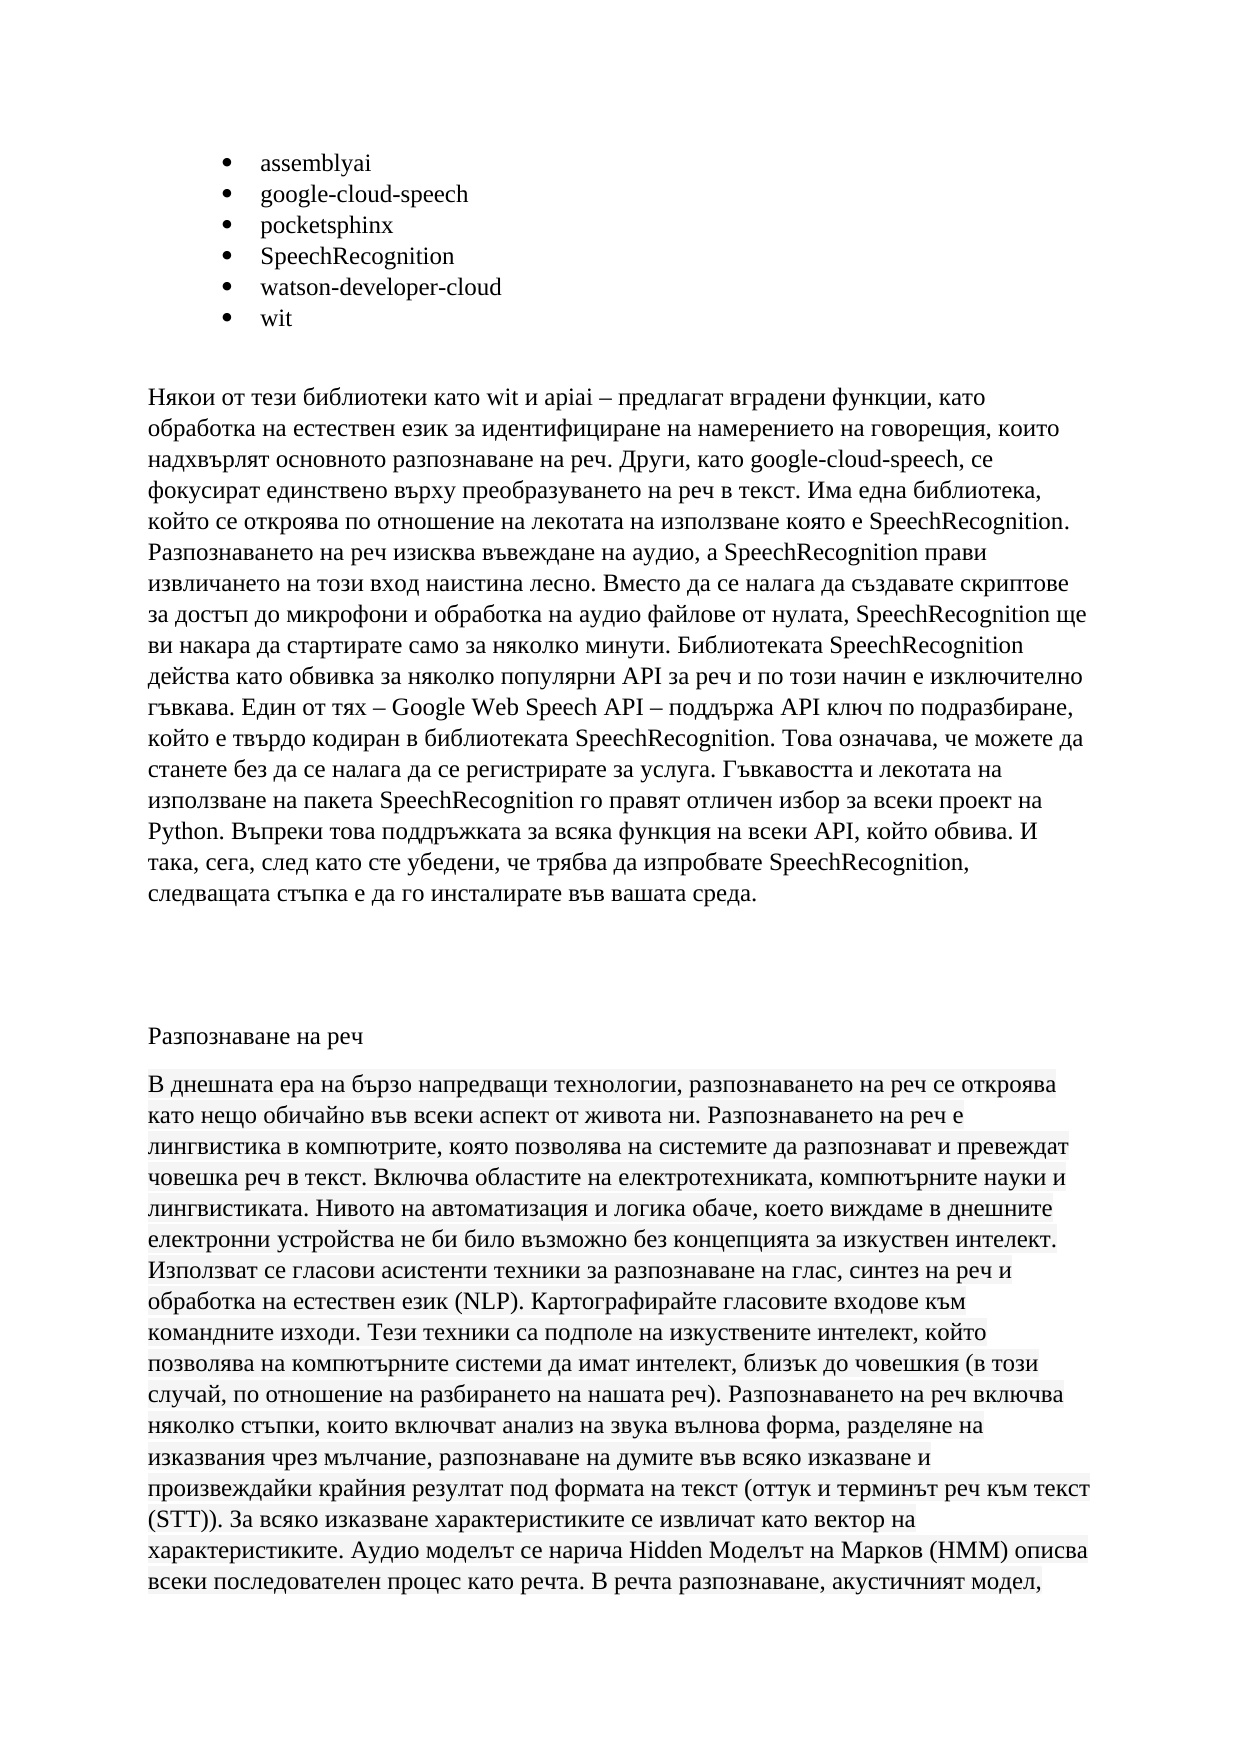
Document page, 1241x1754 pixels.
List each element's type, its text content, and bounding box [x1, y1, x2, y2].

list google-cloud-speech [223, 179, 1093, 207]
list assemblyai [223, 148, 1093, 176]
text Някои от тези библиотеки като wit и apiai – предлагат вградени функции, като обработка на естествен език за идентифициране на намерението на говорещия, които надхвърлят основното разпознаване на реч. Други, като google-cloud-speech, се фокусират единствено върху преобразуването на реч в текст. Има една библиотека, който се откроява по отношение на лекотата на използване която е SpeechRecognition. Разпознаването на реч изисква въвеждане на аудио, а SpeechRecognition прави извличането на този вход наистина лесно. Вместо да се налага да създавате скриптове за достъп до микрофони и обработка на аудио файлове от нулата, SpeechRecognition ще ви накара да стартирате само за няколко минути. Библиотеката SpeechRecognition действа като обвивка за няколко популярни API за реч и по този начин е изключително гъвкава. Един от тях – Google Web Speech API – поддържа API ключ по подразбиране, който е твърдо кодиран в библиотеката SpeechRecognition. Това означава, че можете да станете без да се налага да се регистрирате за услуга. Гъвкавостта и лекотата на използване на пакета SpeechRecognition го правят отличен избор за всеки проект на Python. Въпреки това поддръжката за всяка функция на всеки API, който обвива. И така, сега, след като сте убедени, че трябва да изпробвате SpeechRecognition, следващата стъпка е да го инсталирате във вашата среда. [148, 382, 1093, 907]
list watson-developer-cloud [223, 272, 1093, 301]
list SpeechRecognition [223, 241, 1093, 269]
text Разпознаване на реч [148, 1021, 1093, 1050]
list pocketsphinx [223, 210, 1093, 238]
list wit [223, 303, 1093, 332]
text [148, 1069, 1093, 1594]
